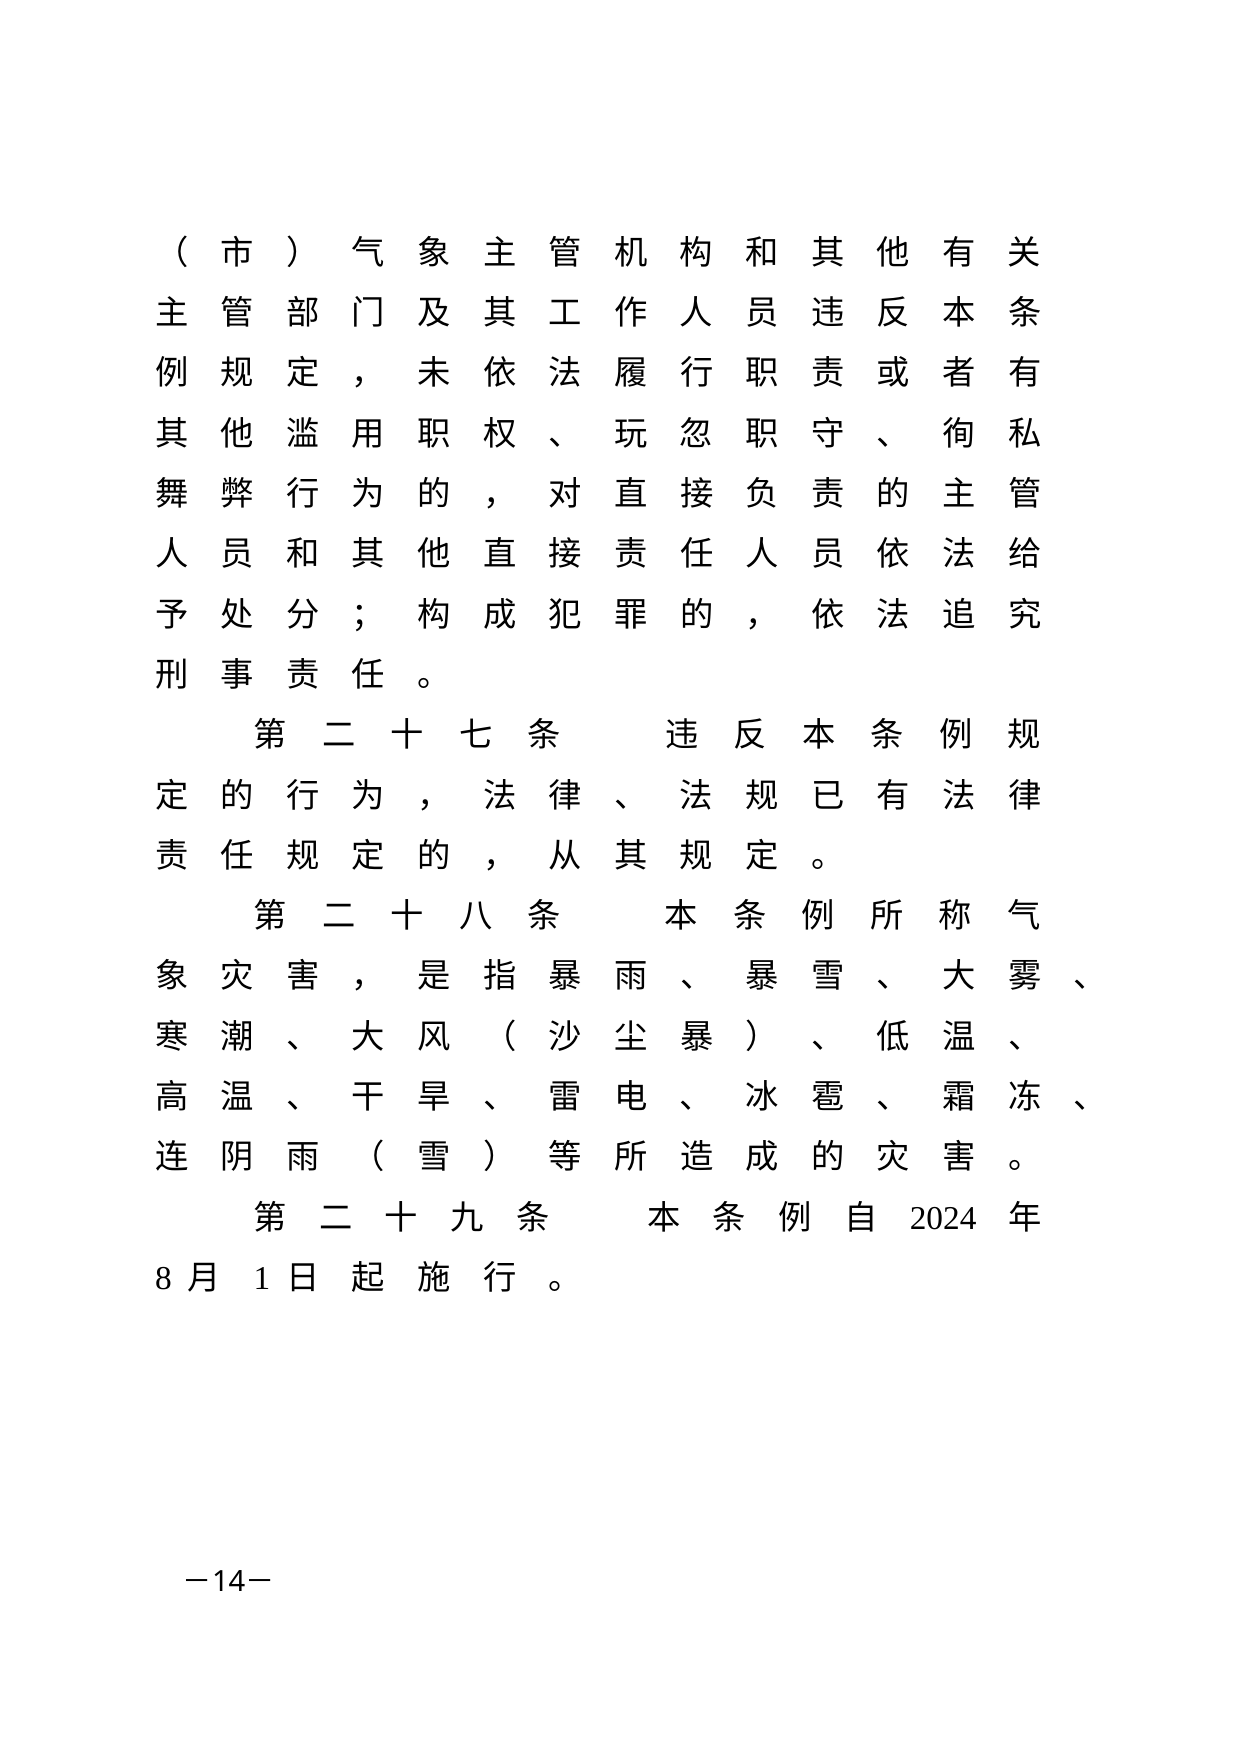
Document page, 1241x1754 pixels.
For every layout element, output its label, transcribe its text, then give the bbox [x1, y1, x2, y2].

text 第二十六条 自治州、县（市）气象主管机构和其他有关主管部门及其工作人员违反本条例规定，未依法履行职责或者有其他滥用职权、玩忽职守、徇私舞弊行为的，对直接负责的主管人员和其他直接责任人员依法给予处分；构成犯罪的，依法追究刑事责任。 [155, 219, 1073, 702]
text 第二十七条 违反本条例规定的行为，法律、法规已有法律责任规定的，从其规定。 [155, 702, 1073, 883]
text 第二十八条 本条例所称气象灾害，是指暴雨、暴雪、大雾、寒潮、大风（沙尘暴）、低温、高温、干旱、雷电、冰雹、霜冻、连阴雨（雪）等所造成的灾害。 [155, 883, 1073, 1184]
text 第二十九条 本条例自2024年8月1日起施行。 [155, 1184, 1073, 1305]
